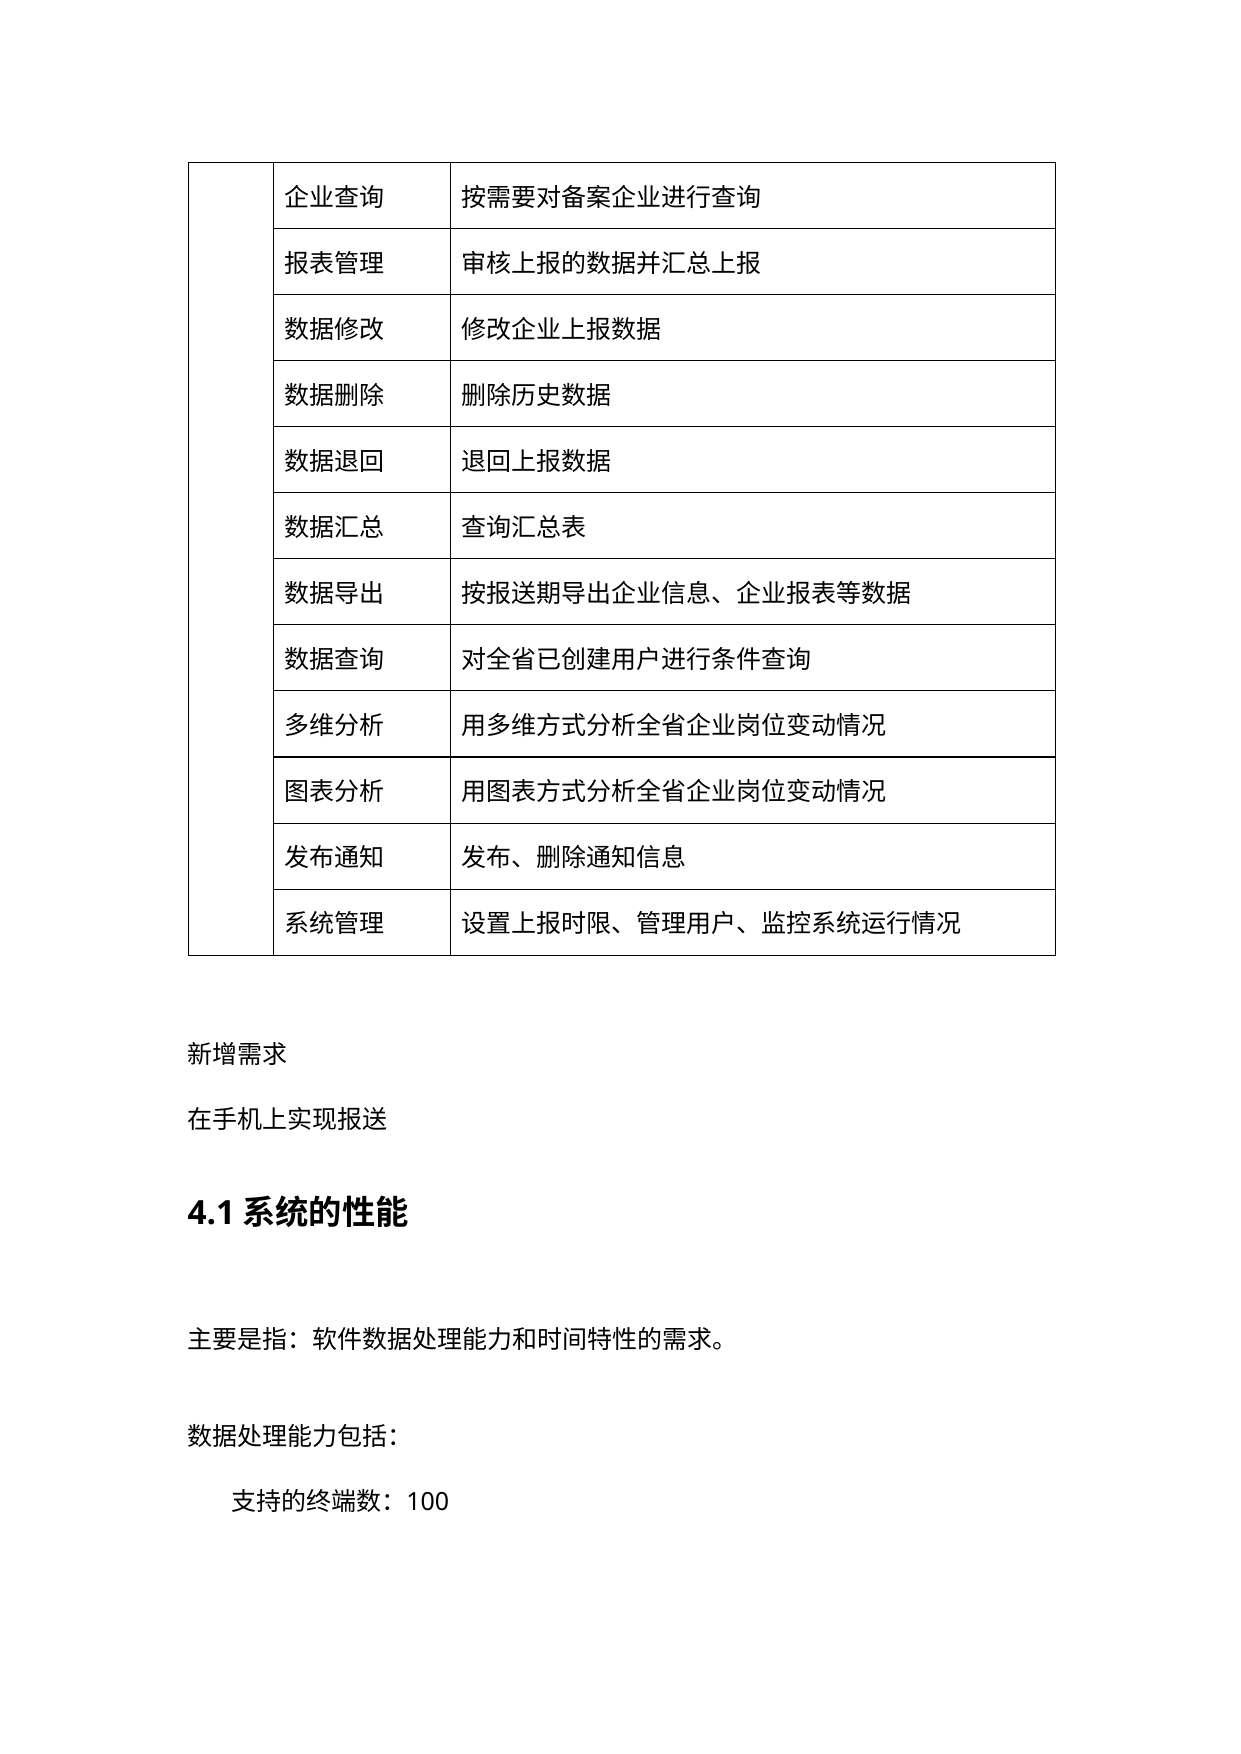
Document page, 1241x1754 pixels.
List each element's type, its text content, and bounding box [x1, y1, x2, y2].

table_cell 图表分析 [274, 758, 450, 822]
text 支持的终端数：100 [187, 1467, 1053, 1532]
table_cell 数据退回 [274, 427, 450, 492]
table_cell 企业查询 [274, 163, 450, 228]
subtitle 4.1系统的性能 [187, 1178, 1053, 1243]
table_cell 省 [189, 163, 273, 954]
table_cell 退回上报数据 [451, 427, 1055, 492]
text 在手机上实现报送 [187, 1086, 1053, 1151]
text 主要是指：软件数据处理能力和时间特性的需求。 [187, 1305, 1053, 1370]
table_cell 按需要对备案企业进行查询 [451, 163, 1055, 228]
text 数据处理能力包括： [187, 1402, 1053, 1467]
table_cell 数据修改 [274, 295, 450, 360]
table_cell 审核上报的数据并汇总上报 [451, 229, 1055, 294]
table_cell 修改企业上报数据 [451, 295, 1055, 360]
table_cell 系统管理 [274, 890, 450, 954]
table_cell 数据查询 [274, 625, 450, 690]
table_cell 删除历史数据 [451, 361, 1055, 426]
table_cell 数据汇总 [274, 493, 450, 558]
table_cell 用图表方式分析全省企业岗位变动情况 [451, 758, 1055, 822]
table_cell 发布、删除通知信息 [451, 824, 1055, 888]
table_cell 设置上报时限、管理用户、监控系统运行情况 [451, 890, 1055, 954]
table_cell 报表管理 [274, 229, 450, 294]
table_cell 数据删除 [274, 361, 450, 426]
table_cell 发布通知 [274, 824, 450, 888]
table_cell 数据导出 [274, 559, 450, 624]
table_cell 按报送期导出企业信息、企业报表等数据 [451, 559, 1055, 624]
table_cell 用多维方式分析全省企业岗位变动情况 [451, 691, 1055, 756]
text 新增需求 [187, 1021, 1053, 1086]
table_cell 查询汇总表 [451, 493, 1055, 558]
table_cell 对全省已创建用户进行条件查询 [451, 625, 1055, 690]
table_cell 多维分析 [274, 691, 450, 756]
